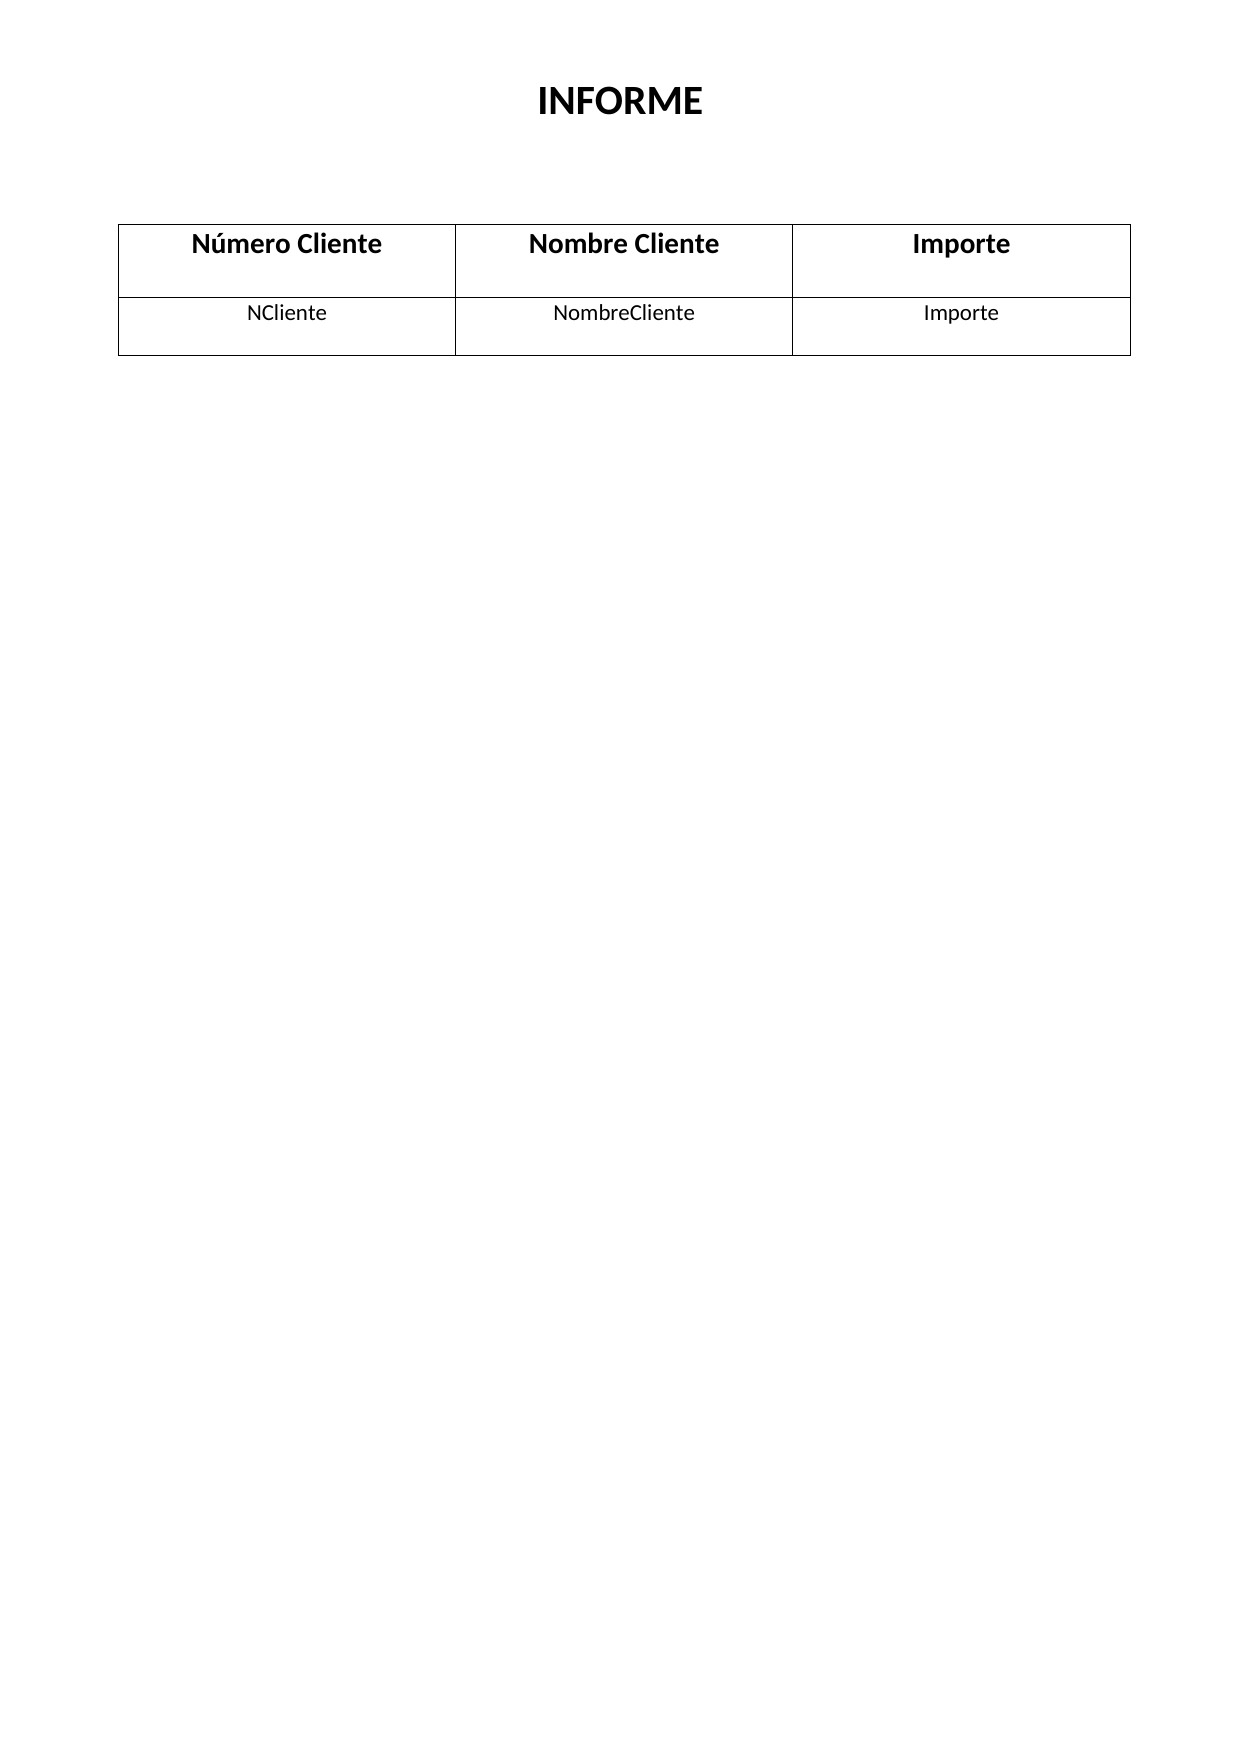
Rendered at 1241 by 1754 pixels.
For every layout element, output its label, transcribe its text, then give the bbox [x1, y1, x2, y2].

table_header Nombre Cliente [456, 225, 792, 297]
table_header Número Cliente [119, 225, 455, 297]
table_header Importe [793, 225, 1130, 297]
